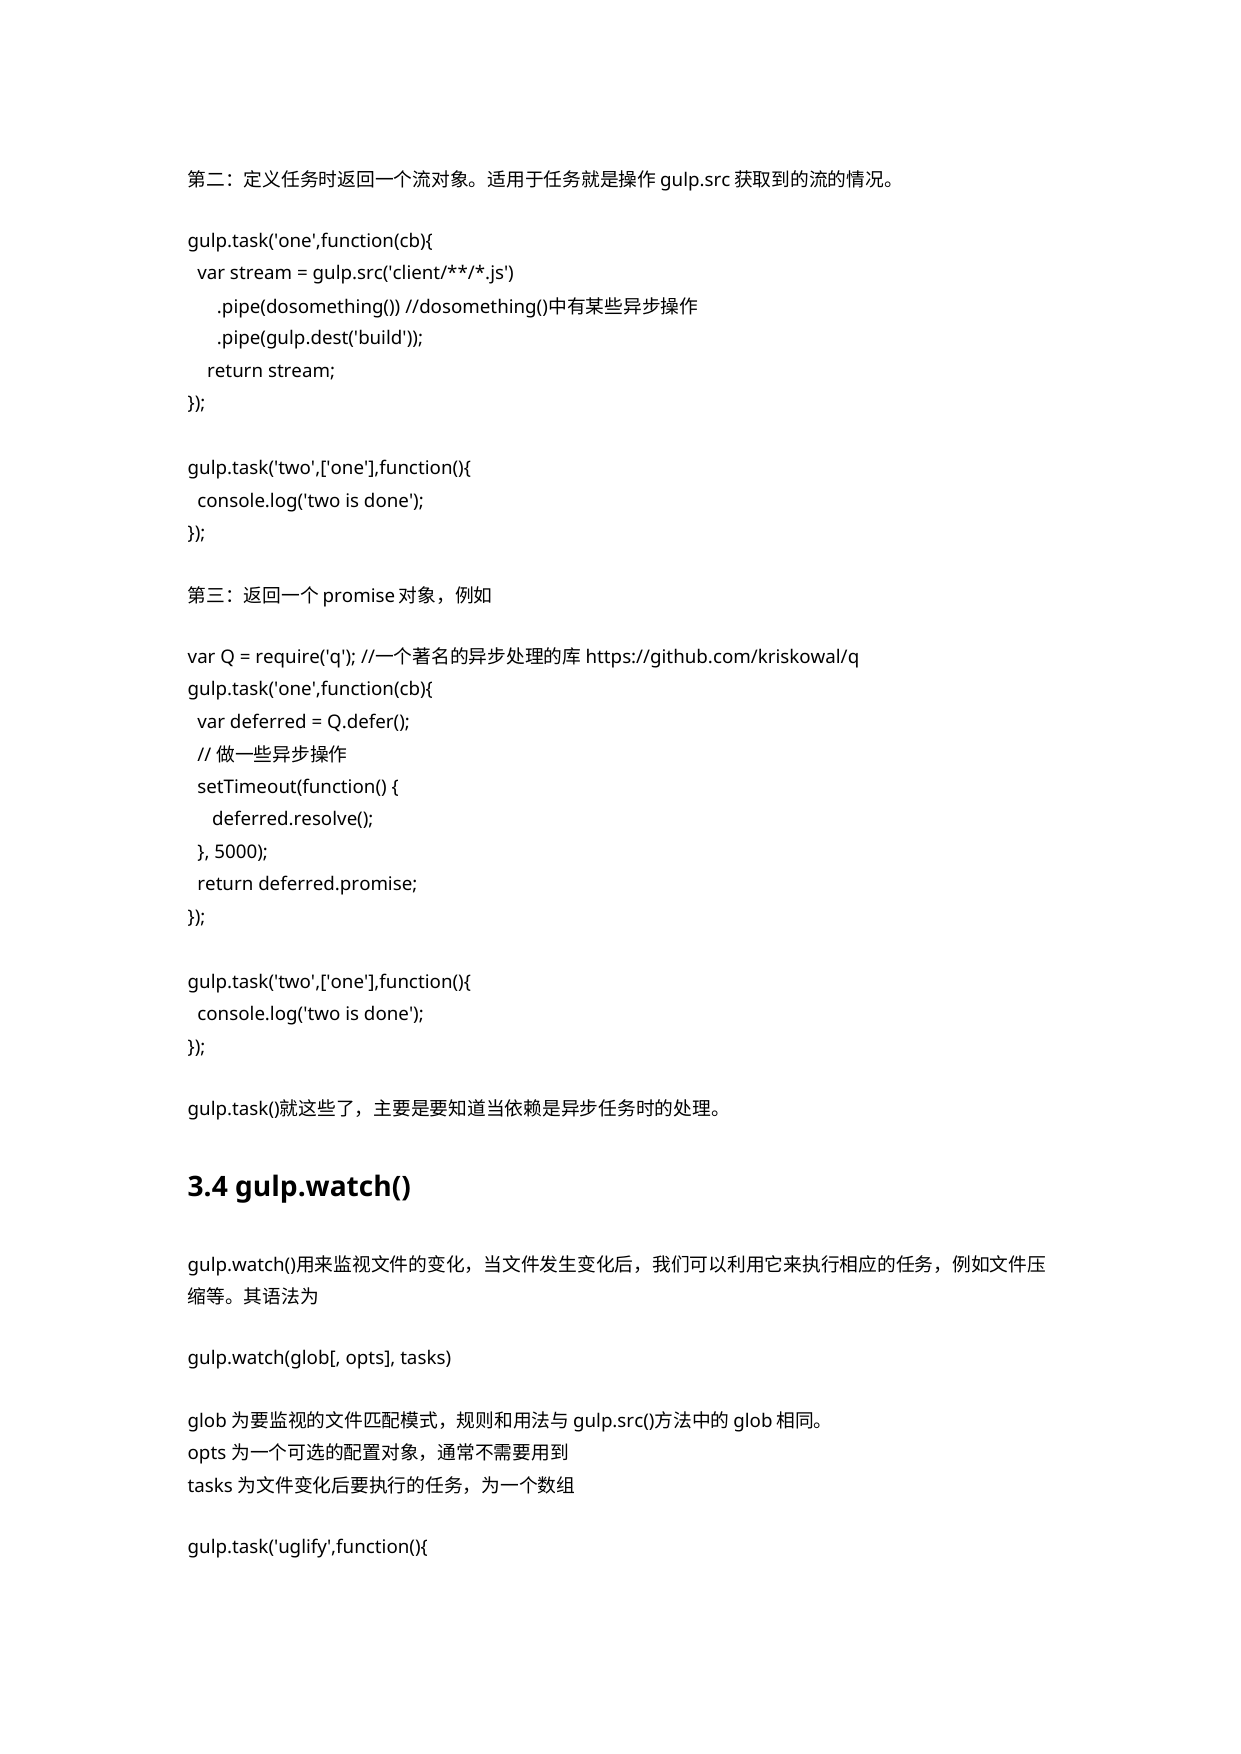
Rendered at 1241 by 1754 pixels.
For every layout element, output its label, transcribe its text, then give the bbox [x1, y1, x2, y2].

text glob 为要监视的文件匹配模式，规则和用法与gulp.src()方法中的glob相同。 opts 为一个可选的配置对象，通常不需要用到 tasks 为文件变化后要执行的任务，为一个数组 [187, 1403, 1053, 1500]
text 第三：返回一个promise对象，例如 [187, 578, 1053, 610]
text return stream; [187, 354, 1053, 386]
text gulp.watch()用来监视文件的变化，当文件发生变化后，我们可以利用它来执行相应的任务，例如文件压缩等。其语法为 [187, 1247, 1053, 1312]
text return deferred.promise; [187, 867, 1053, 899]
text console.log('two is done'); [187, 484, 1053, 516]
text gulp.task('two',['one'],function(){ [187, 964, 1053, 997]
text }); [187, 516, 1053, 549]
text .pipe(dosomething()) //dosomething()中有某些异步操作 [187, 289, 1053, 321]
text var stream = gulp.src('client/**/*.js') [187, 256, 1053, 289]
text gulp.task('two',['one'],function(){ [187, 451, 1053, 484]
text }); [187, 386, 1053, 419]
text deferred.resolve(); [187, 802, 1053, 834]
text var Q = require('q'); //一个著名的异步处理的库 https://github.com/kriskowal/q [187, 639, 1053, 672]
text 3.4 gulp.watch() [187, 1153, 1053, 1218]
text gulp.task('one',function(cb){ [187, 224, 1053, 256]
text var deferred = Q.defer(); [187, 704, 1053, 737]
text }); [187, 1029, 1053, 1062]
text // 做一些异步操作 [187, 737, 1053, 769]
text gulp.task('uglify',function(){ [187, 1529, 1053, 1562]
text 第二：定义任务时返回一个流对象。适用于任务就是操作gulp.src获取到的流的情况。 [187, 162, 1053, 194]
text gulp.task('one',function(cb){ [187, 672, 1053, 704]
text setTimeout(function() { [187, 769, 1053, 802]
text gulp.watch(glob[, opts], tasks) [187, 1341, 1053, 1374]
text }, 5000); [187, 834, 1053, 867]
text console.log('two is done'); [187, 997, 1053, 1029]
text .pipe(gulp.dest('build')); [187, 321, 1053, 354]
text }); [187, 899, 1053, 932]
text gulp.task()就这些了，主要是要知道当依赖是异步任务时的处理。 [187, 1091, 1053, 1124]
